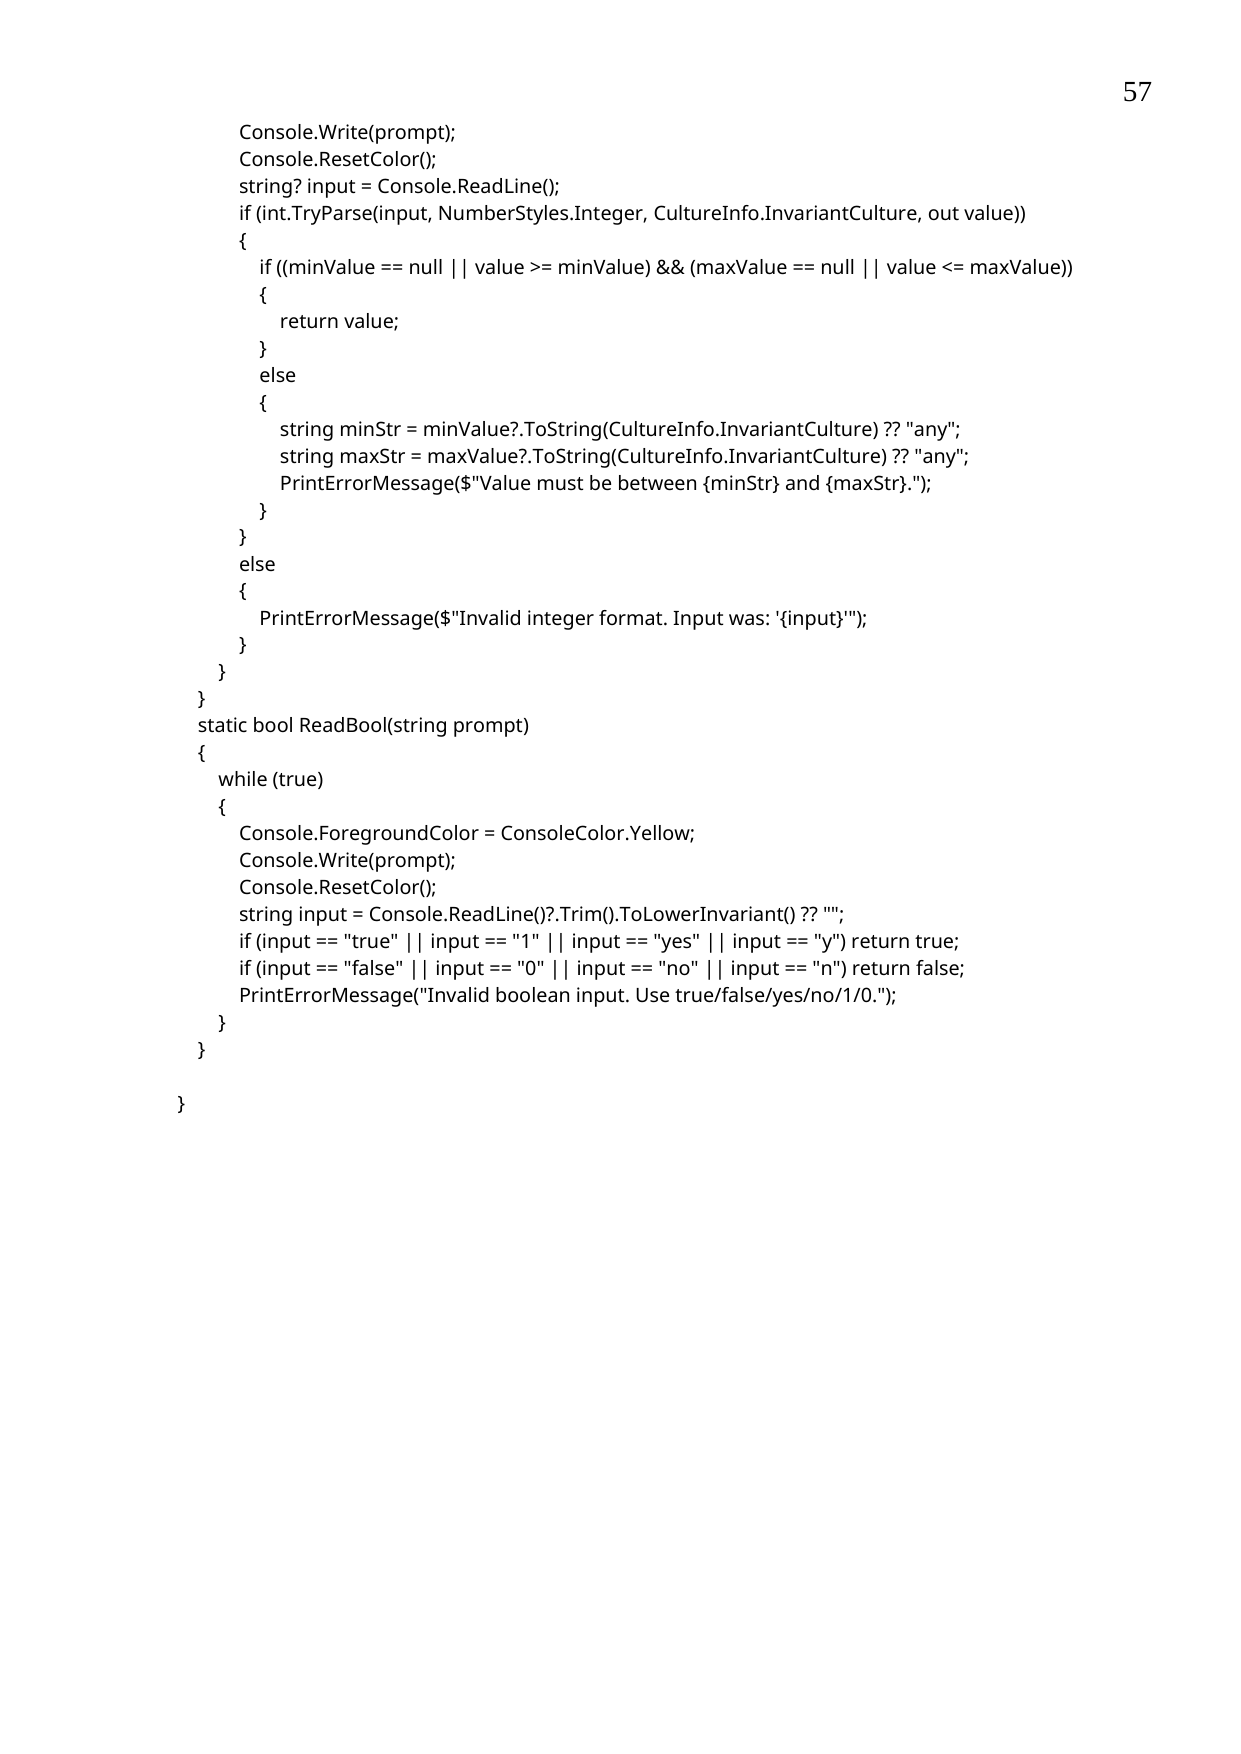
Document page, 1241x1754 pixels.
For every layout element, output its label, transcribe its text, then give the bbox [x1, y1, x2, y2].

text string minStr = minValue?.ToString(CultureInfo.InvariantCulture) ?? "any"; [177, 415, 1152, 442]
text if (int.TryParse(input, NumberStyles.Integer, CultureInfo.InvariantCulture, out value)) [177, 199, 1152, 226]
text PrintErrorMessage($"Invalid integer format. Input was: '{input}'"); [177, 604, 1152, 631]
text Console.ResetColor(); [177, 145, 1152, 172]
text string input = Console.ReadLine()?.Trim().ToLowerInvariant() ?? ""; [177, 901, 1152, 927]
text } [177, 685, 1152, 712]
text string maxStr = maxValue?.ToString(CultureInfo.InvariantCulture) ?? "any"; [177, 442, 1152, 469]
text } [177, 334, 1152, 361]
text Console.ResetColor(); [177, 873, 1152, 901]
text } [177, 631, 1152, 658]
text { [177, 226, 1152, 253]
text if (input == "true" || input == "1" || input == "yes" || input == "y") return true; [177, 927, 1152, 954]
text { [177, 793, 1152, 819]
text } [177, 496, 1152, 523]
text { [177, 280, 1152, 307]
text string? input = Console.ReadLine(); [177, 172, 1152, 199]
text if ((minValue == null || value >= minValue) && (maxValue == null || value <= maxValue)) [177, 253, 1152, 280]
text } [177, 523, 1152, 550]
text PrintErrorMessage("Invalid boolean input. Use true/false/yes/no/1/0."); [177, 981, 1152, 1008]
text Console.ForegroundColor = ConsoleColor.Yellow; [177, 819, 1152, 847]
text } [177, 1035, 1152, 1062]
text else [177, 550, 1152, 577]
text } [177, 1089, 1152, 1116]
text Console.Write(prompt); [177, 847, 1152, 873]
text PrintErrorMessage($"Value must be between {minStr} and {maxStr}."); [177, 469, 1152, 496]
text while (true) [177, 766, 1152, 793]
text if (input == "false" || input == "0" || input == "no" || input == "n") return false; [177, 954, 1152, 981]
text { [177, 388, 1152, 415]
text else [177, 361, 1152, 388]
text } [177, 658, 1152, 685]
text return value; [177, 307, 1152, 334]
text static bool ReadBool(string prompt) [177, 712, 1152, 739]
text } [177, 1008, 1152, 1035]
text { [177, 577, 1152, 604]
text { [177, 739, 1152, 766]
text Console.Write(prompt); [177, 118, 1152, 145]
